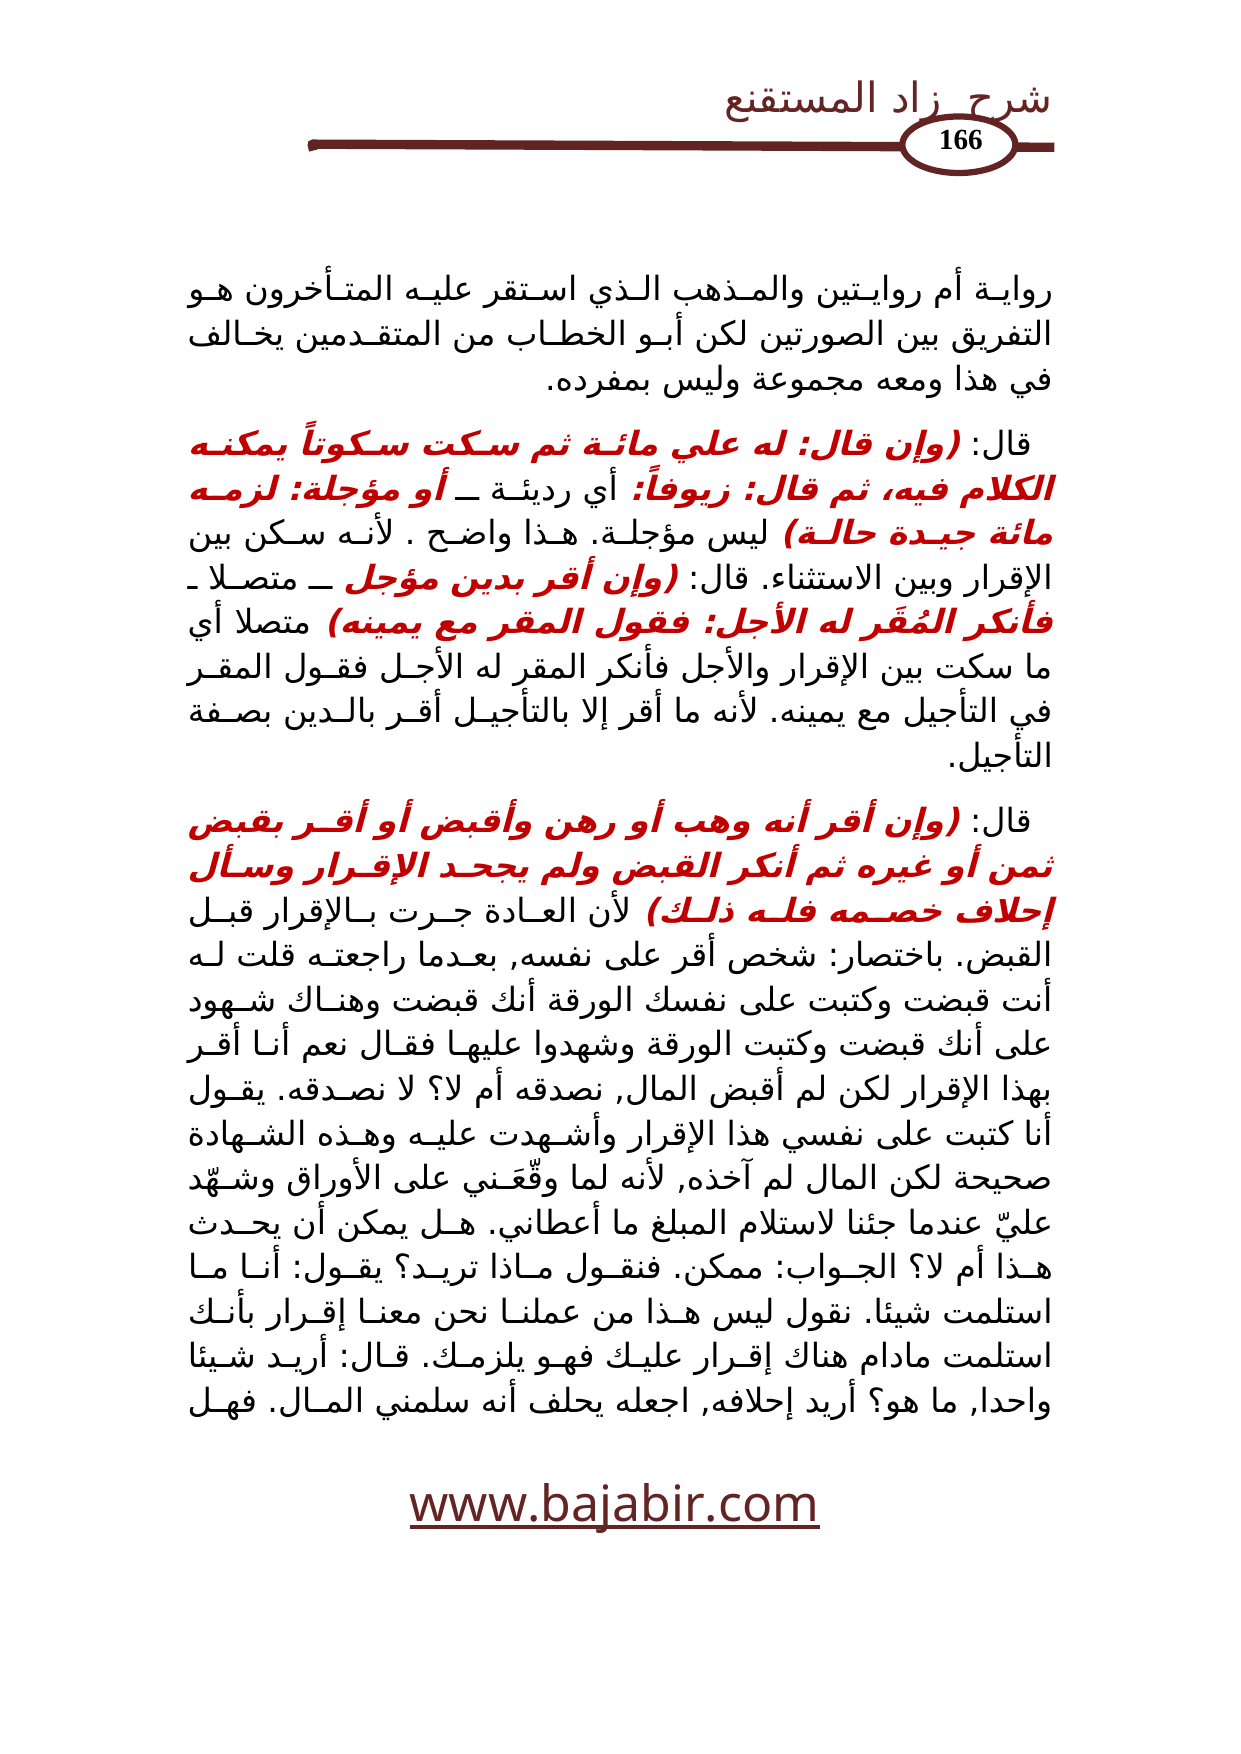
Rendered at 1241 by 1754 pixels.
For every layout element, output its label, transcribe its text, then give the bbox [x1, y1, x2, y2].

text قال: (وإن قال: له علي مائة ثم سكت سكوتاً يمكنه الكلام فيه، ثم قال: زيوفاً: أي رديئة ـ أو مؤجلة: لزمه مائة جيدة حالة) ليس مؤجلة. هذا واضح . لأنه سكن بين الإقرار وبين الاستثناء. قال: (وإن أقر بدين مؤجل ـ متصلا ـ فأنكر المُقَر له الأجل: فقول المقر مع يمينه) متصلا أي ما سكت بين الإقرار والأجل فأنكر المقر له الأجل فقول المقر في التأجيل مع يمينه. لأنه ما أقر إلا بالتأجيل أقر بالدين بصفة التأجيل. [187, 424, 1053, 775]
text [187, 270, 1053, 398]
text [187, 802, 1053, 1420]
